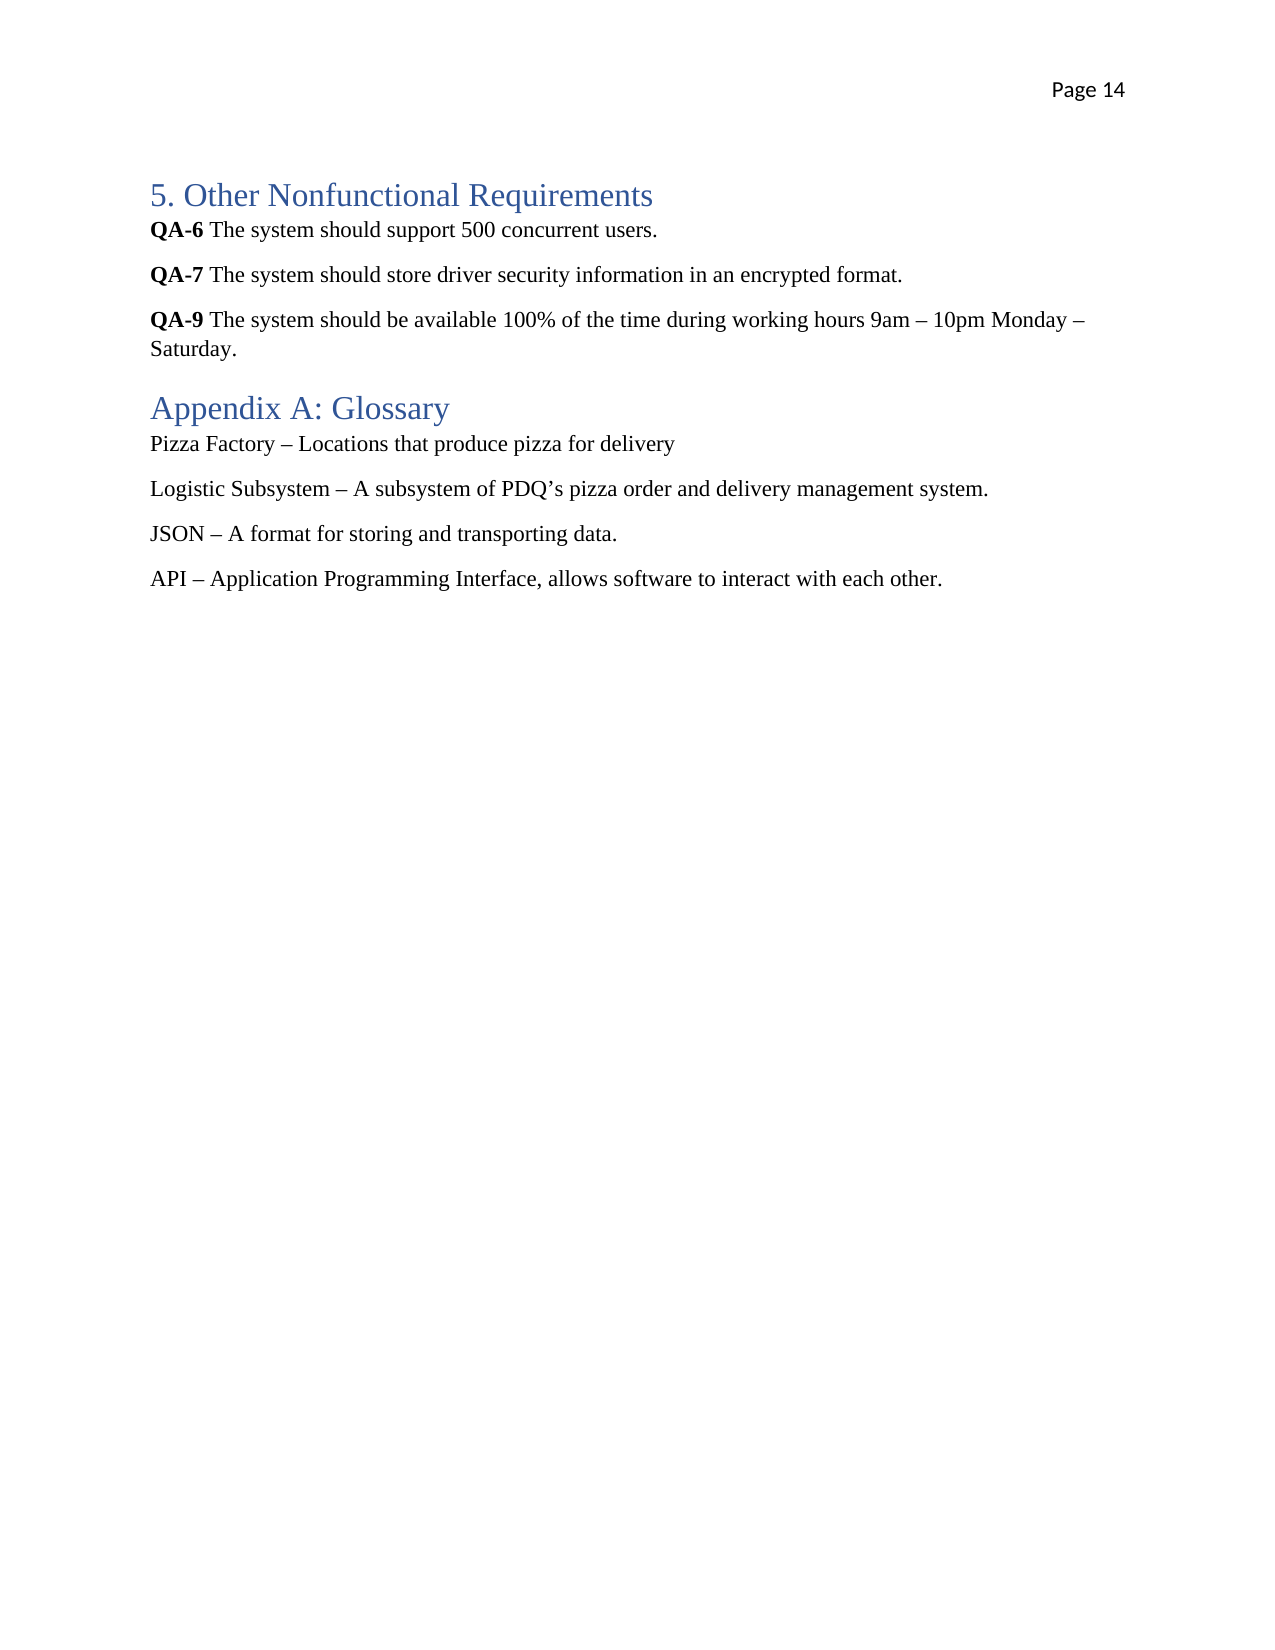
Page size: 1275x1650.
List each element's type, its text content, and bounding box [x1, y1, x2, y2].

text QA-6 The system should support 500 concurrent users. [150, 216, 1125, 243]
text Logistic Subsystem – A subsystem of PDQ’s pizza order and delivery management system. [150, 475, 1125, 501]
subtitle 5. Other Nonfunctional Requirements [150, 175, 1125, 213]
text JSON – A format for storing and transporting data. [150, 520, 1125, 546]
subtitle Appendix A: Glossary [150, 388, 1125, 427]
text API – Application Programming Interface, allows software to interact with each other. [150, 565, 1125, 591]
text QA-7 The system should store driver security information in an encrypted format. [150, 261, 1125, 288]
text QA-9 The system should be available 100% of the time during working hours 9am – 10pm Monday – Saturday. [150, 307, 1125, 361]
text Pizza Factory – Locations that produce pizza for delivery [150, 430, 1125, 456]
